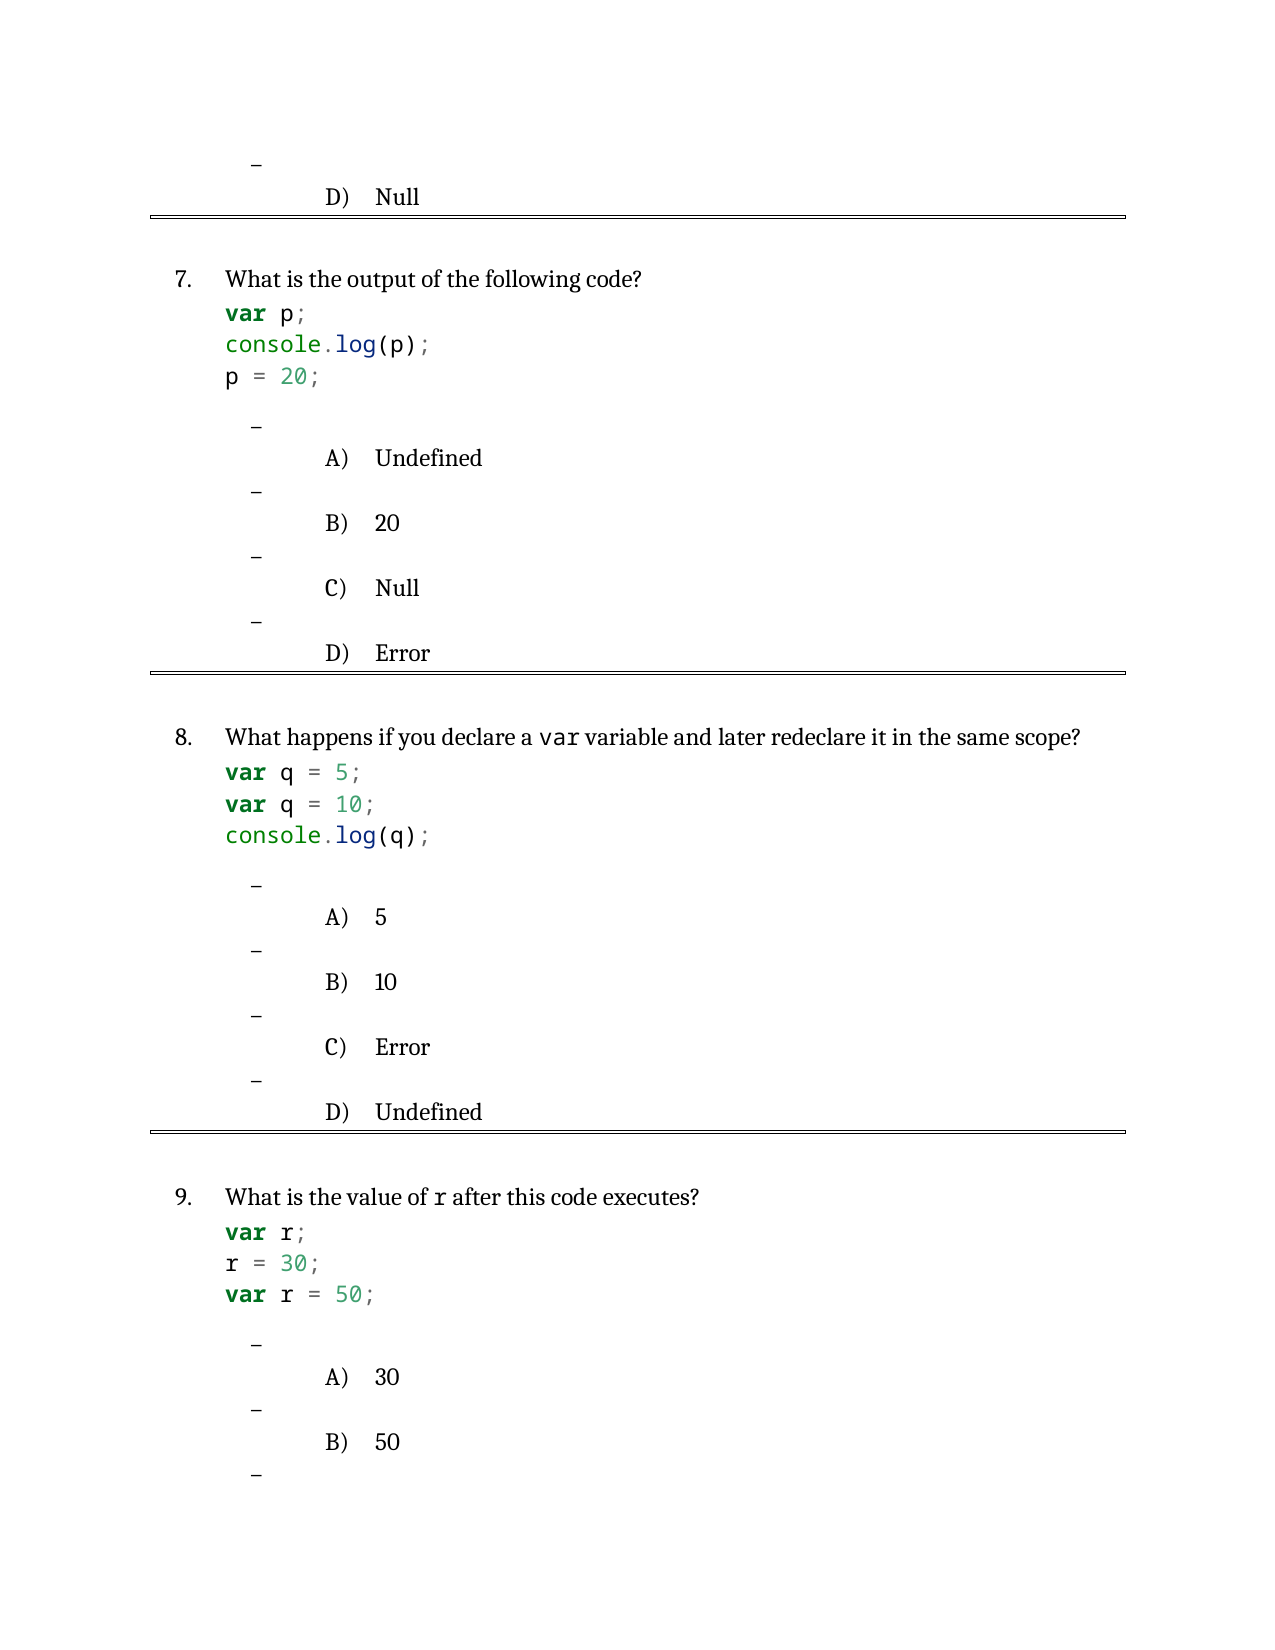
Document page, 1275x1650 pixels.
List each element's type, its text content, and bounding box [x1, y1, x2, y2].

list Error [325, 1033, 1125, 1062]
list var r; r = 30; var r = 50; [175, 1215, 1125, 1309]
list 30 [325, 1362, 1125, 1391]
list Undefined [325, 1098, 1125, 1127]
list Undefined [325, 444, 1125, 473]
list What is the output of the following code? [175, 264, 1125, 293]
list Error [325, 639, 1125, 668]
list Null [325, 182, 1125, 211]
list What is the value of r after this code executes? [175, 1180, 1125, 1212]
list What happens if you declare a var variable and later redeclare it in the same scope? [175, 721, 1125, 752]
list 20 [325, 509, 1125, 538]
list var q = 5; var q = 10; console.log(q); [175, 756, 1125, 850]
list 5 [325, 903, 1125, 932]
list Null [325, 574, 1125, 603]
list 10 [325, 968, 1125, 997]
list var p; console.log(p); p = 20; [175, 297, 1125, 391]
list 50 [325, 1427, 1125, 1456]
